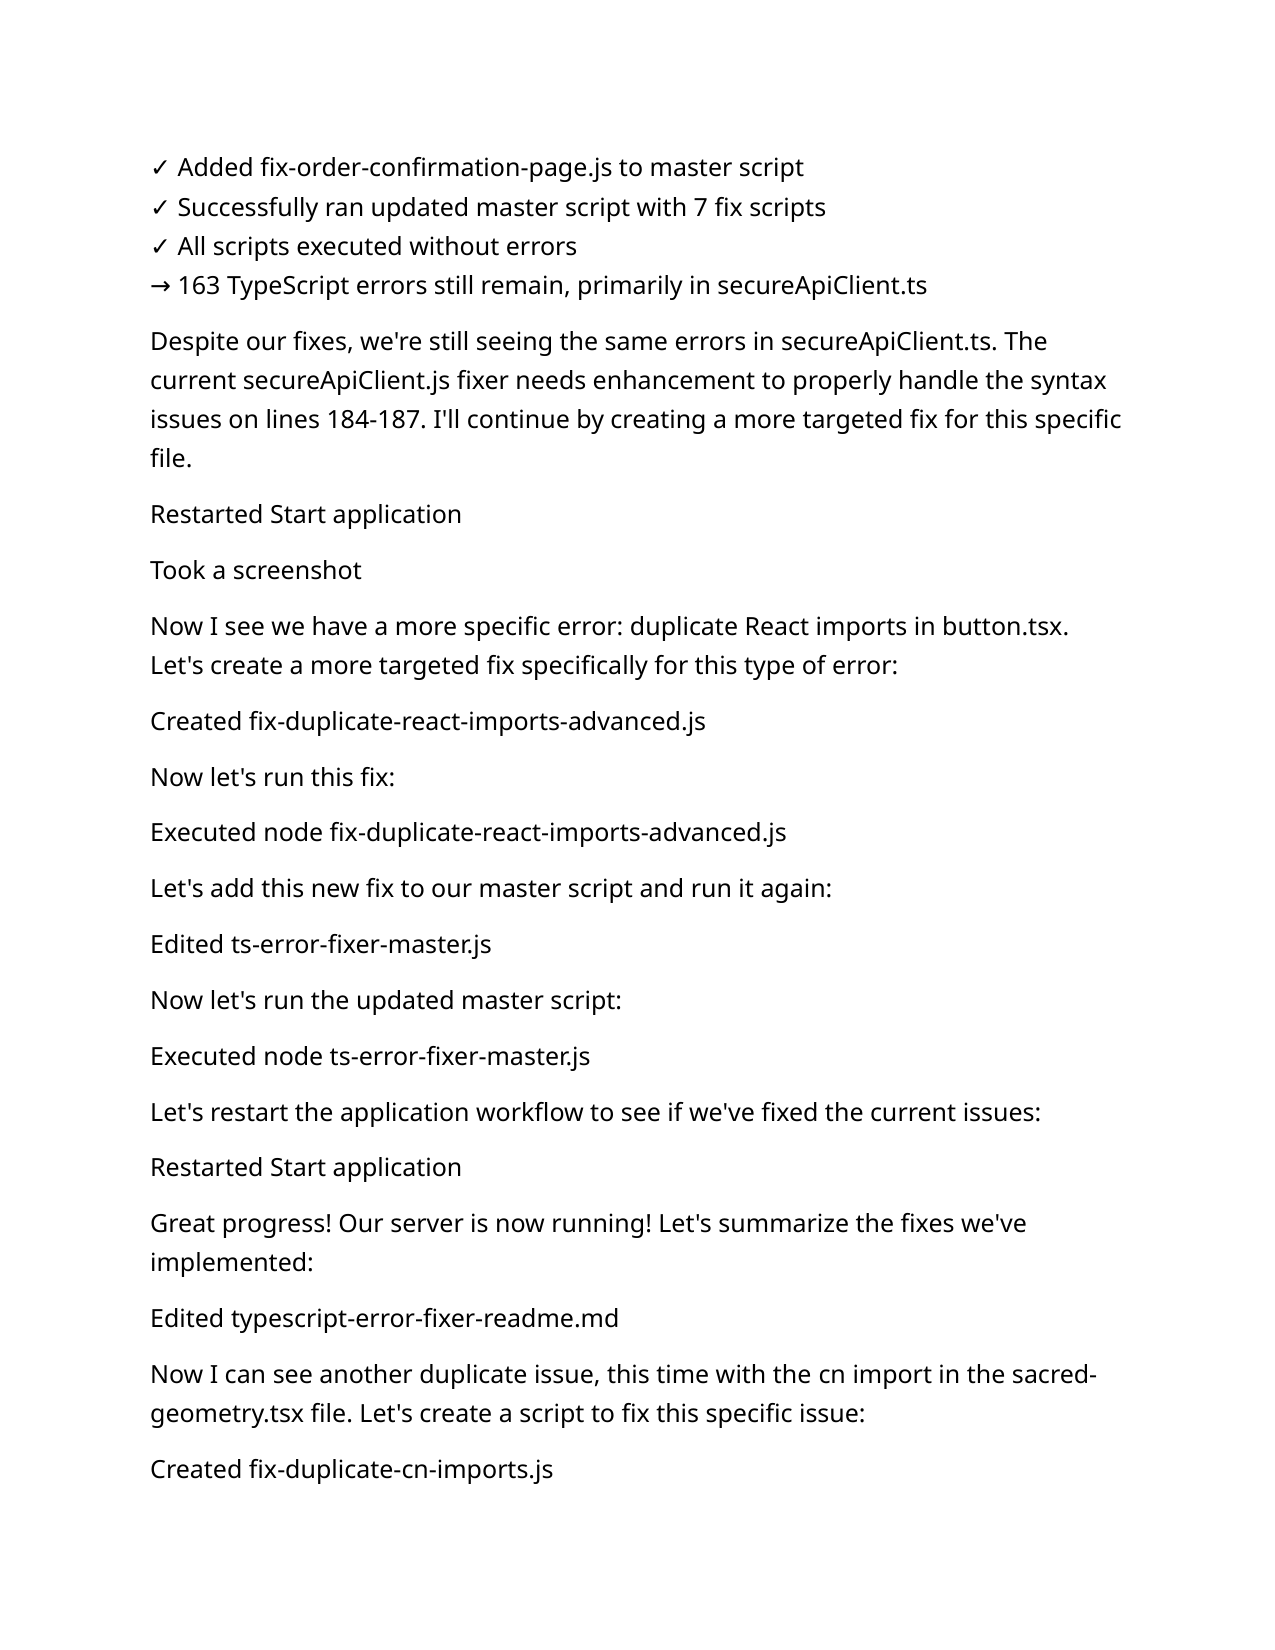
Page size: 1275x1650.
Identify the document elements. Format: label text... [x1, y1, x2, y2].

text Restarted Start application [150, 1150, 1125, 1184]
text ✓ Added fix-order-confirmation-page.js to master script ✓ Successfully ran updated master script with 7 fix scripts ✓ All scripts executed without errors → 163 TypeScript errors still remain, primarily in secureApiClient.ts [150, 150, 1125, 302]
text Now let's run the updated master script: [150, 982, 1125, 1017]
text Now I see we have a more specific error: duplicate React imports in button.tsx. Let's create a more targeted fix specifically for this type of error: [150, 608, 1125, 682]
text Took a screenshot [150, 552, 1125, 587]
text Created fix-duplicate-react-imports-advanced.js [150, 703, 1125, 737]
text Great progress! Our server is now running! Let's summarize the fixes we've implemented: [150, 1206, 1125, 1279]
text Executed node fix-duplicate-react-imports-advanced.js [150, 815, 1125, 849]
text Edited typescript-error-fixer-readme.md [150, 1301, 1125, 1335]
text Created fix-duplicate-cn-imports.js [150, 1452, 1125, 1486]
text Restarted Start application [150, 497, 1125, 531]
text Edited ts-error-fixer-master.js [150, 927, 1125, 961]
text Let's add this new fix to our master script and run it again: [150, 871, 1125, 905]
text Despite our fixes, we're still seeing the same errors in secureApiClient.ts. The current secureApiClient.js fixer needs enhancement to properly handle the syntax issues on lines 184-187. I'll continue by creating a more targeted fix for this specific file. [150, 323, 1125, 475]
text Let's restart the application workflow to see if we've fixed the current issues: [150, 1094, 1125, 1128]
text Executed node ts-error-fixer-master.js [150, 1038, 1125, 1072]
text Now let's run this fix: [150, 759, 1125, 793]
text Now I can see another duplicate issue, this time with the cn import in the sacred-geometry.tsx file. Let's create a script to fix this specific issue: [150, 1357, 1125, 1430]
